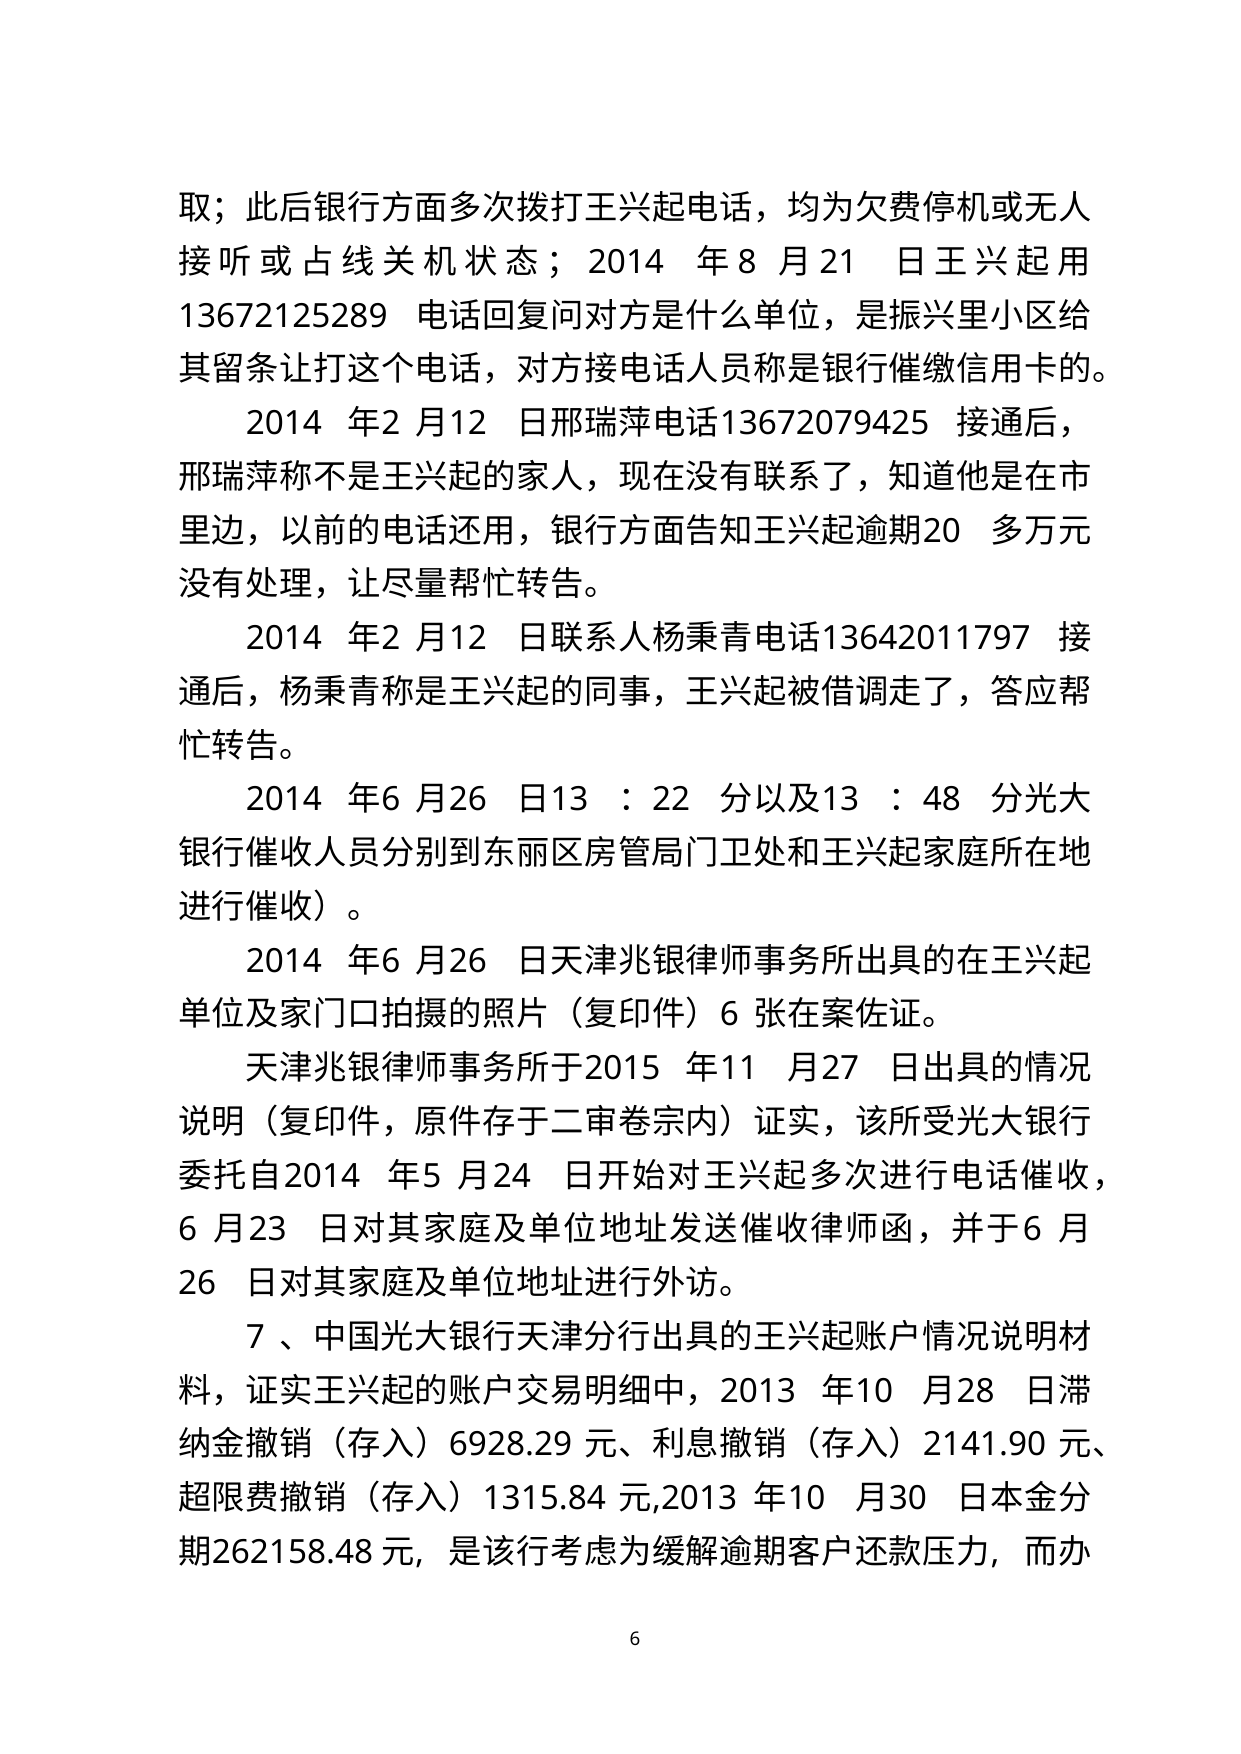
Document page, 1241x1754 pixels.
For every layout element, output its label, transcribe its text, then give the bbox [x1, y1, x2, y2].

text 2014年6月26日天津兆银律师事务所出具的在王兴起单位及家门口拍摄的照片（复印件）6张在案佐证。 [178, 931, 1092, 1038]
text 2014年2月12日邢瑞萍电话13672079425接通后，邢瑞萍称不是王兴起的家人，现在没有联系了，知道他是在市里边，以前的电话还用，银行方面告知王兴起逾期20多万元没有处理，让尽量帮忙转告。 [178, 393, 1092, 608]
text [178, 1307, 1092, 1576]
text 2014年6月26日13：22分以及13：48分光大银行催收人员分别到东丽区房管局门卫处和王兴起家庭所在地进行催收）。 [178, 769, 1092, 931]
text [178, 178, 1092, 393]
text 天津兆银律师事务所于2015年11月27日出具的情况说明（复印件，原件存于二审卷宗内）证实，该所受光大银行委托自2014年5月24日开始对王兴起多次进行电话催收，6月23日对其家庭及单位地址发送催收律师函，并于6月26日对其家庭及单位地址进行外访。 [178, 1038, 1092, 1307]
text 2014年2月12日联系人杨秉青电话13642011797接通后，杨秉青称是王兴起的同事，王兴起被借调走了，答应帮忙转告。 [178, 608, 1092, 769]
